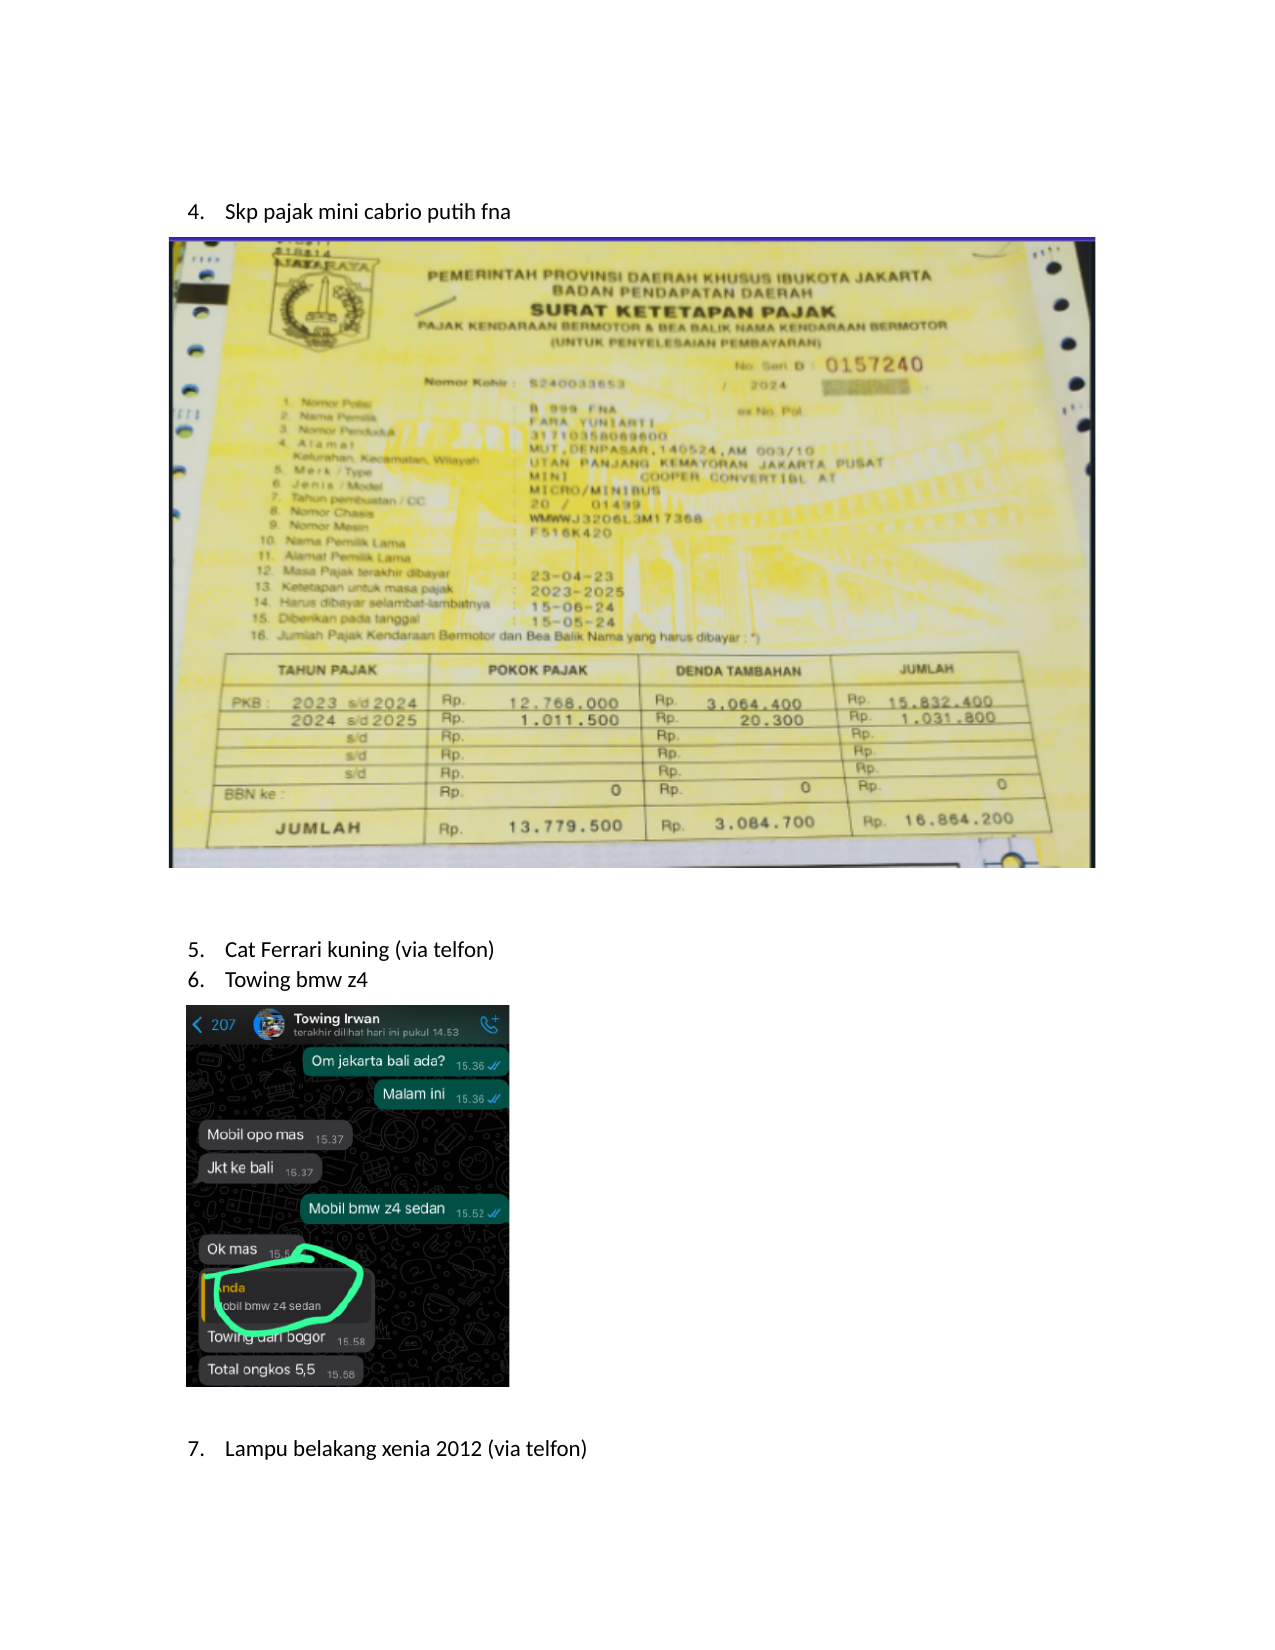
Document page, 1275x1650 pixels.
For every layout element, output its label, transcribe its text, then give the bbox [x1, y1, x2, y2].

picture [168, 237, 1096, 868]
list Cat Ferrari kuning (via telfon) [187, 935, 1125, 963]
list Skp pajak mini cabrio putih fna [187, 197, 1125, 225]
list Lampu belakang xenia 2012 (via telfon) [187, 1434, 1125, 1462]
list Towing bmw z4 [187, 965, 1125, 993]
picture [186, 1005, 510, 1387]
